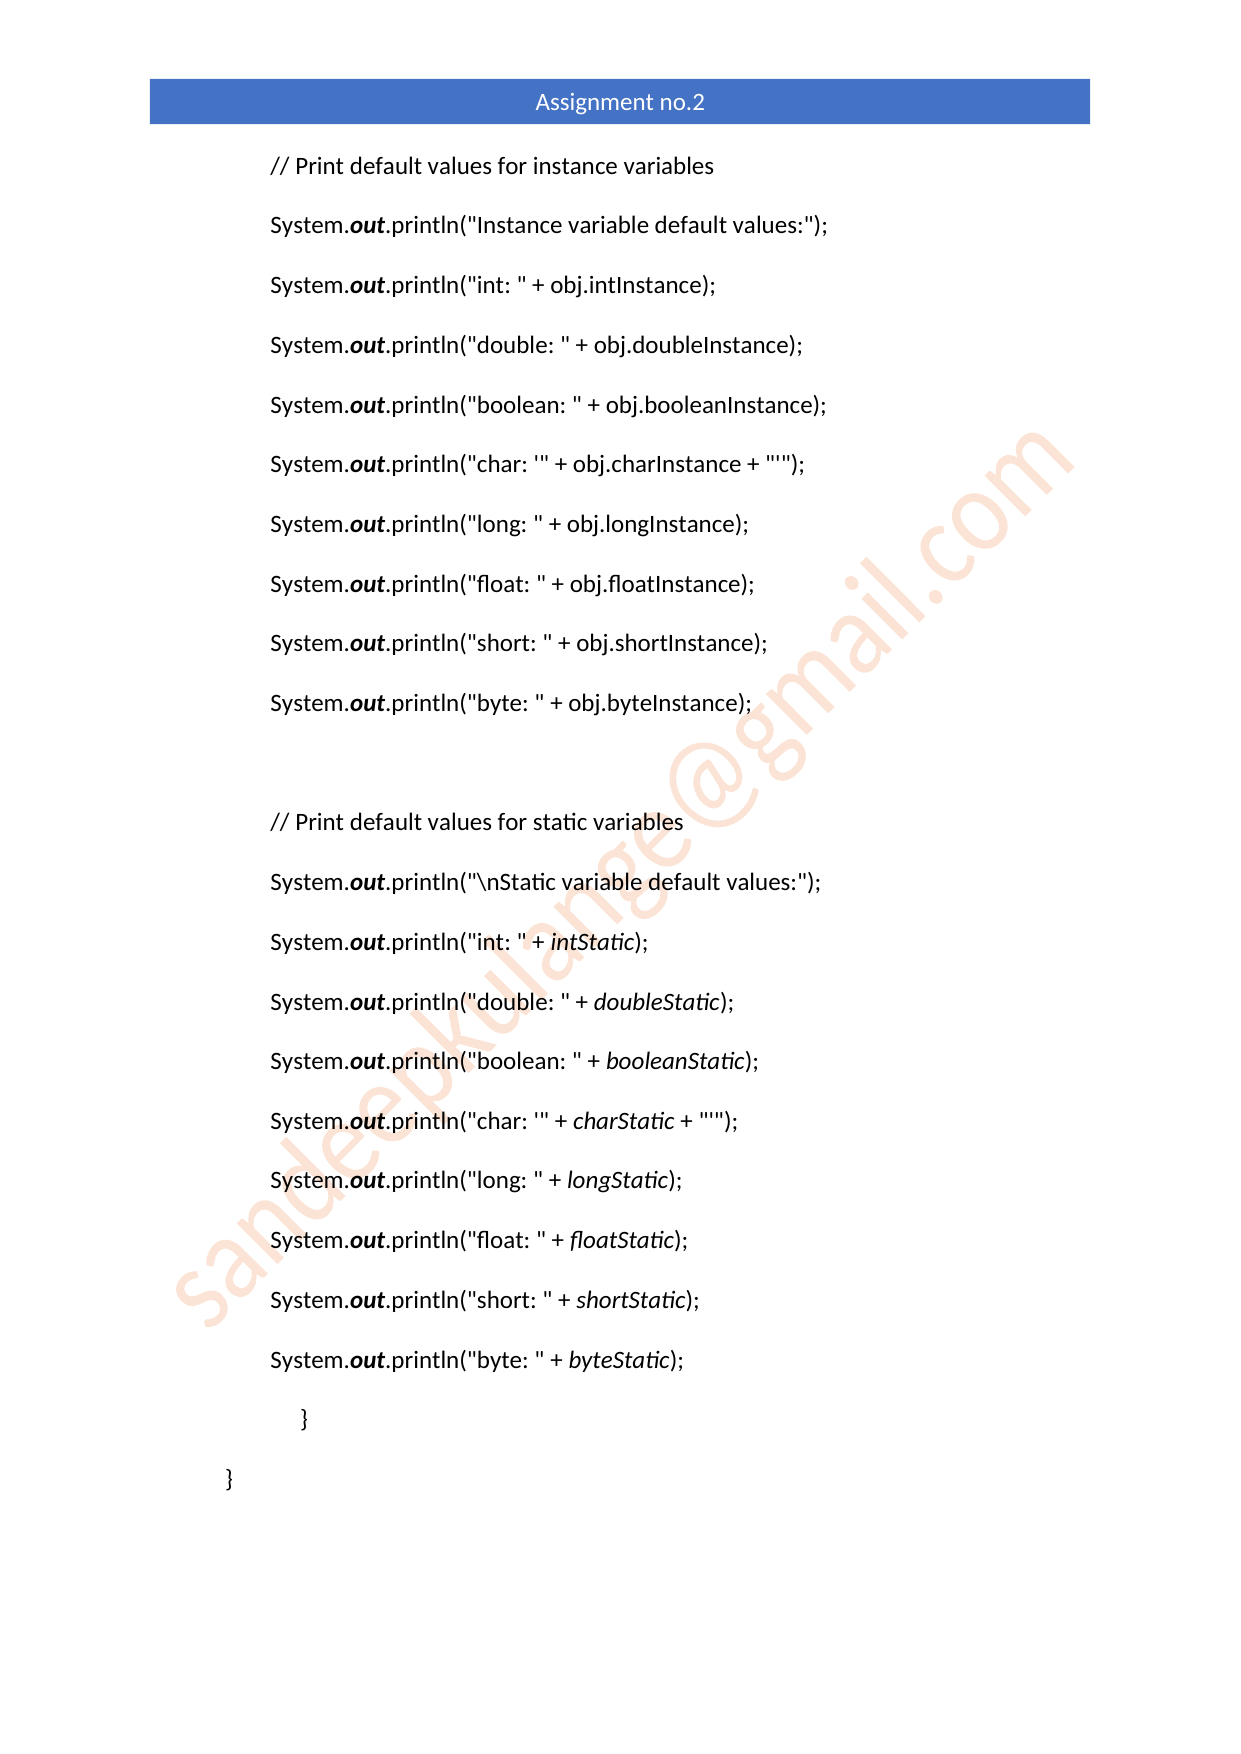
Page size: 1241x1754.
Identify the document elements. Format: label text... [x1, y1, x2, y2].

text System.out.println("\nStatic variable default values:"); [225, 866, 1090, 897]
text System.out.println("char: '" + charStatic + "'"); [225, 1105, 1090, 1136]
text System.out.println("Instance variable default values:"); [225, 210, 1090, 240]
text System.out.println("boolean: " + booleanStatic); [225, 1045, 1090, 1076]
text System.out.println("float: " + floatStatic); [225, 1224, 1090, 1255]
text System.out.println("long: " + longStatic); [225, 1165, 1090, 1195]
text // Print default values for static variables [225, 807, 1090, 837]
text System.out.println("float: " + obj.floatInstance); [225, 568, 1090, 598]
text System.out.println("double: " + obj.doubleInstance); [225, 329, 1090, 359]
text System.out.println("int: " + obj.intInstance); [225, 269, 1090, 300]
text System.out.println("int: " + intStatic); [225, 926, 1090, 956]
text // Print default values for instance variables [225, 150, 1090, 181]
text System.out.println("short: " + obj.shortInstance); [225, 627, 1090, 658]
text System.out.println("double: " + doubleStatic); [225, 986, 1090, 1016]
text System.out.println("byte: " + byteStatic); [225, 1344, 1090, 1374]
text System.out.println("char: '" + obj.charInstance + "'"); [225, 448, 1090, 479]
text System.out.println("short: " + shortStatic); [225, 1284, 1090, 1314]
text System.out.println("byte: " + obj.byteInstance); [225, 687, 1090, 718]
text } [225, 1463, 1090, 1494]
text } [225, 1403, 1090, 1434]
text System.out.println("boolean: " + obj.booleanInstance); [225, 389, 1090, 419]
text System.out.println("long: " + obj.longInstance); [225, 508, 1090, 539]
